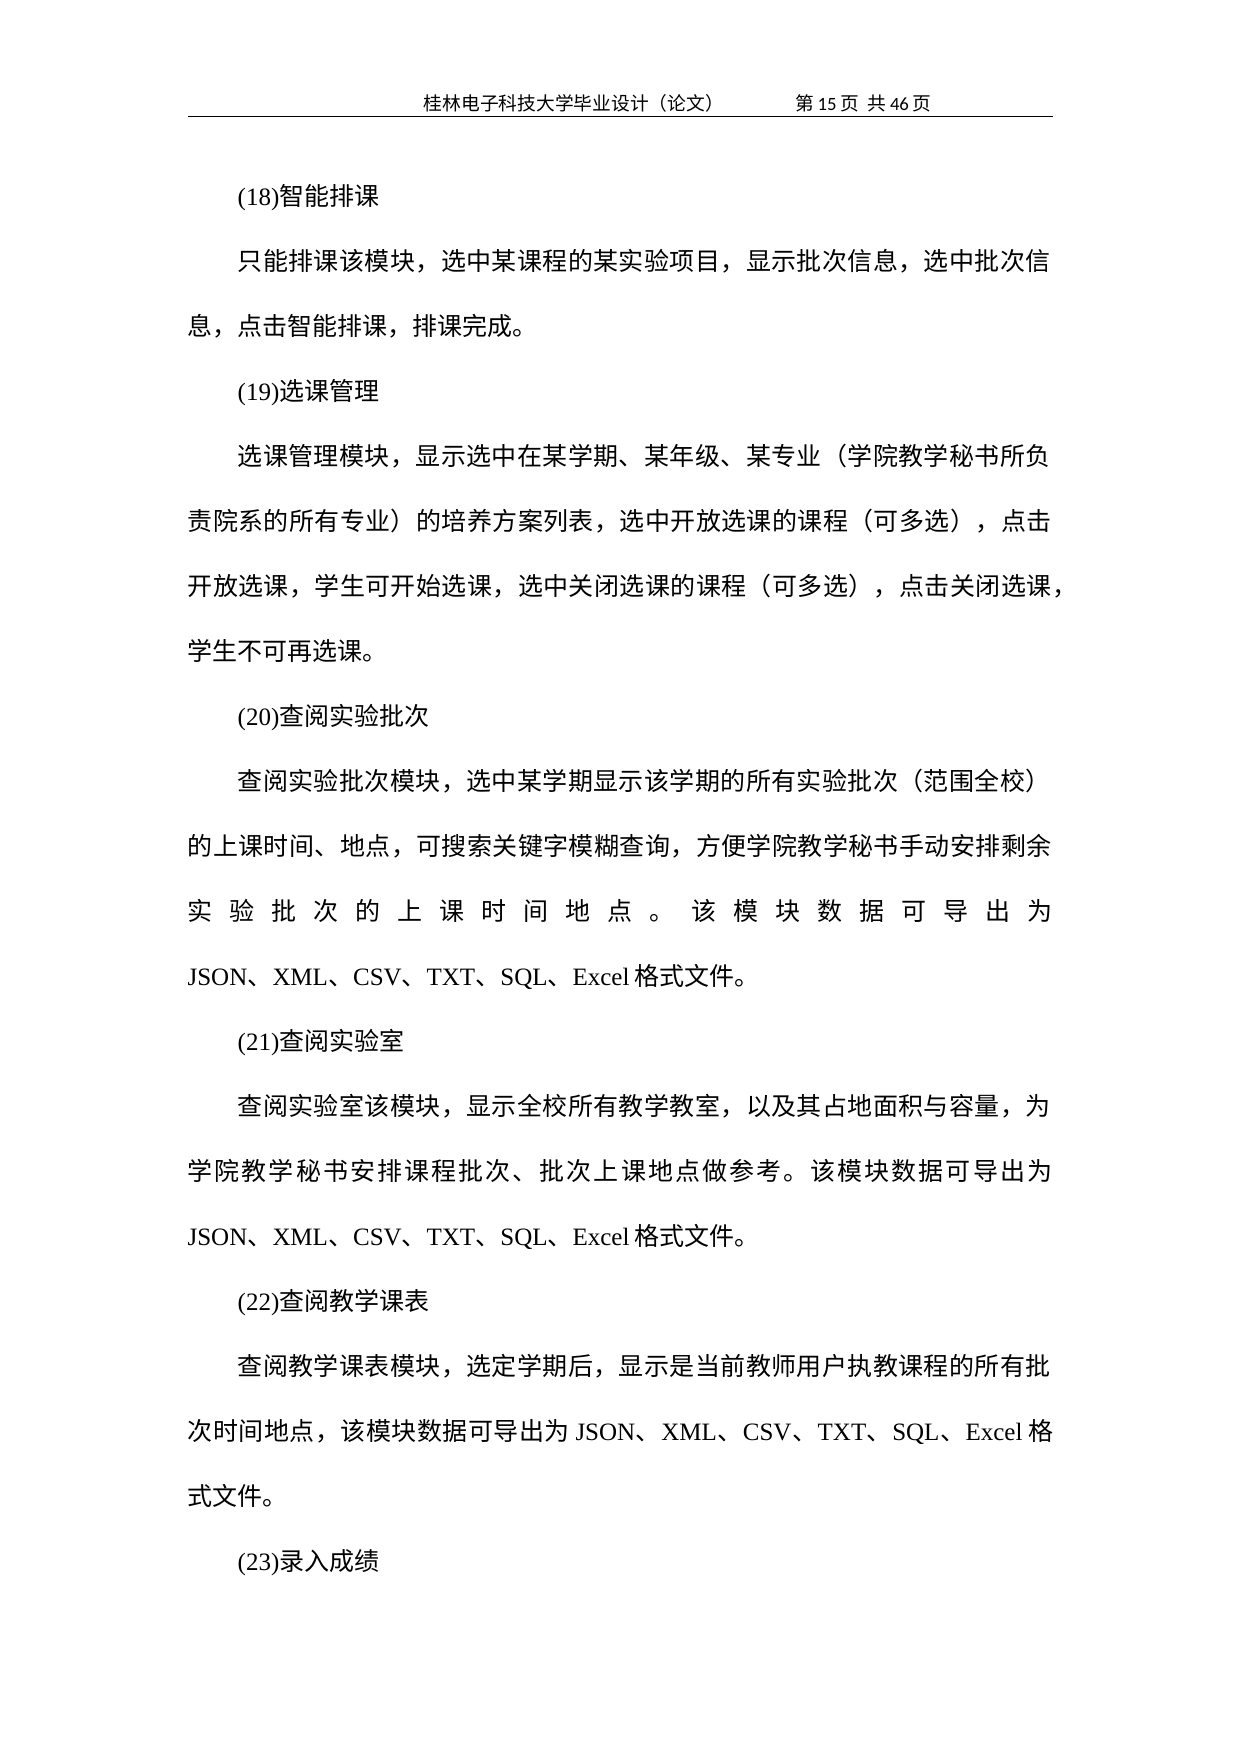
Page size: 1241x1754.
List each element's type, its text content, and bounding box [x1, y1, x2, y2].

text 查阅教学课表模块，选定学期后，显示是当前教师用户执教课程的所有批次时间地点，该模块数据可导出为JSON、XML、CSV、TXT、SQL、Excel格式文件。 [187, 1332, 1053, 1527]
text (22)查阅教学课表 [187, 1267, 1053, 1332]
text 查阅实验室该模块，显示全校所有教学教室，以及其占地面积与容量，为学院教学秘书安排课程批次、批次上课地点做参考。该模块数据可导出为JSON、XML、CSV、TXT、SQL、Excel格式文件。 [187, 1072, 1053, 1267]
text 选课管理模块，显示选中在某学期、某年级、某专业（学院教学秘书所负责院系的所有专业）的培养方案列表，选中开放选课的课程（可多选），点击开放选课，学生可开始选课，选中关闭选课的课程（可多选），点击关闭选课，学生不可再选课。 [187, 422, 1053, 682]
text (20)查阅实验批次 [187, 682, 1053, 747]
text (19)选课管理 [187, 357, 1053, 422]
text (18)智能排课 [187, 162, 1053, 227]
text (23)录入成绩 [187, 1527, 1053, 1592]
text (21)查阅实验室 [187, 1007, 1053, 1072]
text 只能排课该模块，选中某课程的某实验项目，显示批次信息，选中批次信息，点击智能排课，排课完成。 [187, 227, 1053, 357]
text 查阅实验批次模块，选中某学期显示该学期的所有实验批次（范围全校）的上课时间、地点，可搜索关键字模糊查询，方便学院教学秘书手动安排剩余实验批次的上课时间地点。该模块数据可导出为JSON、XML、CSV、TXT、SQL、Excel格式文件。 [187, 747, 1053, 1007]
